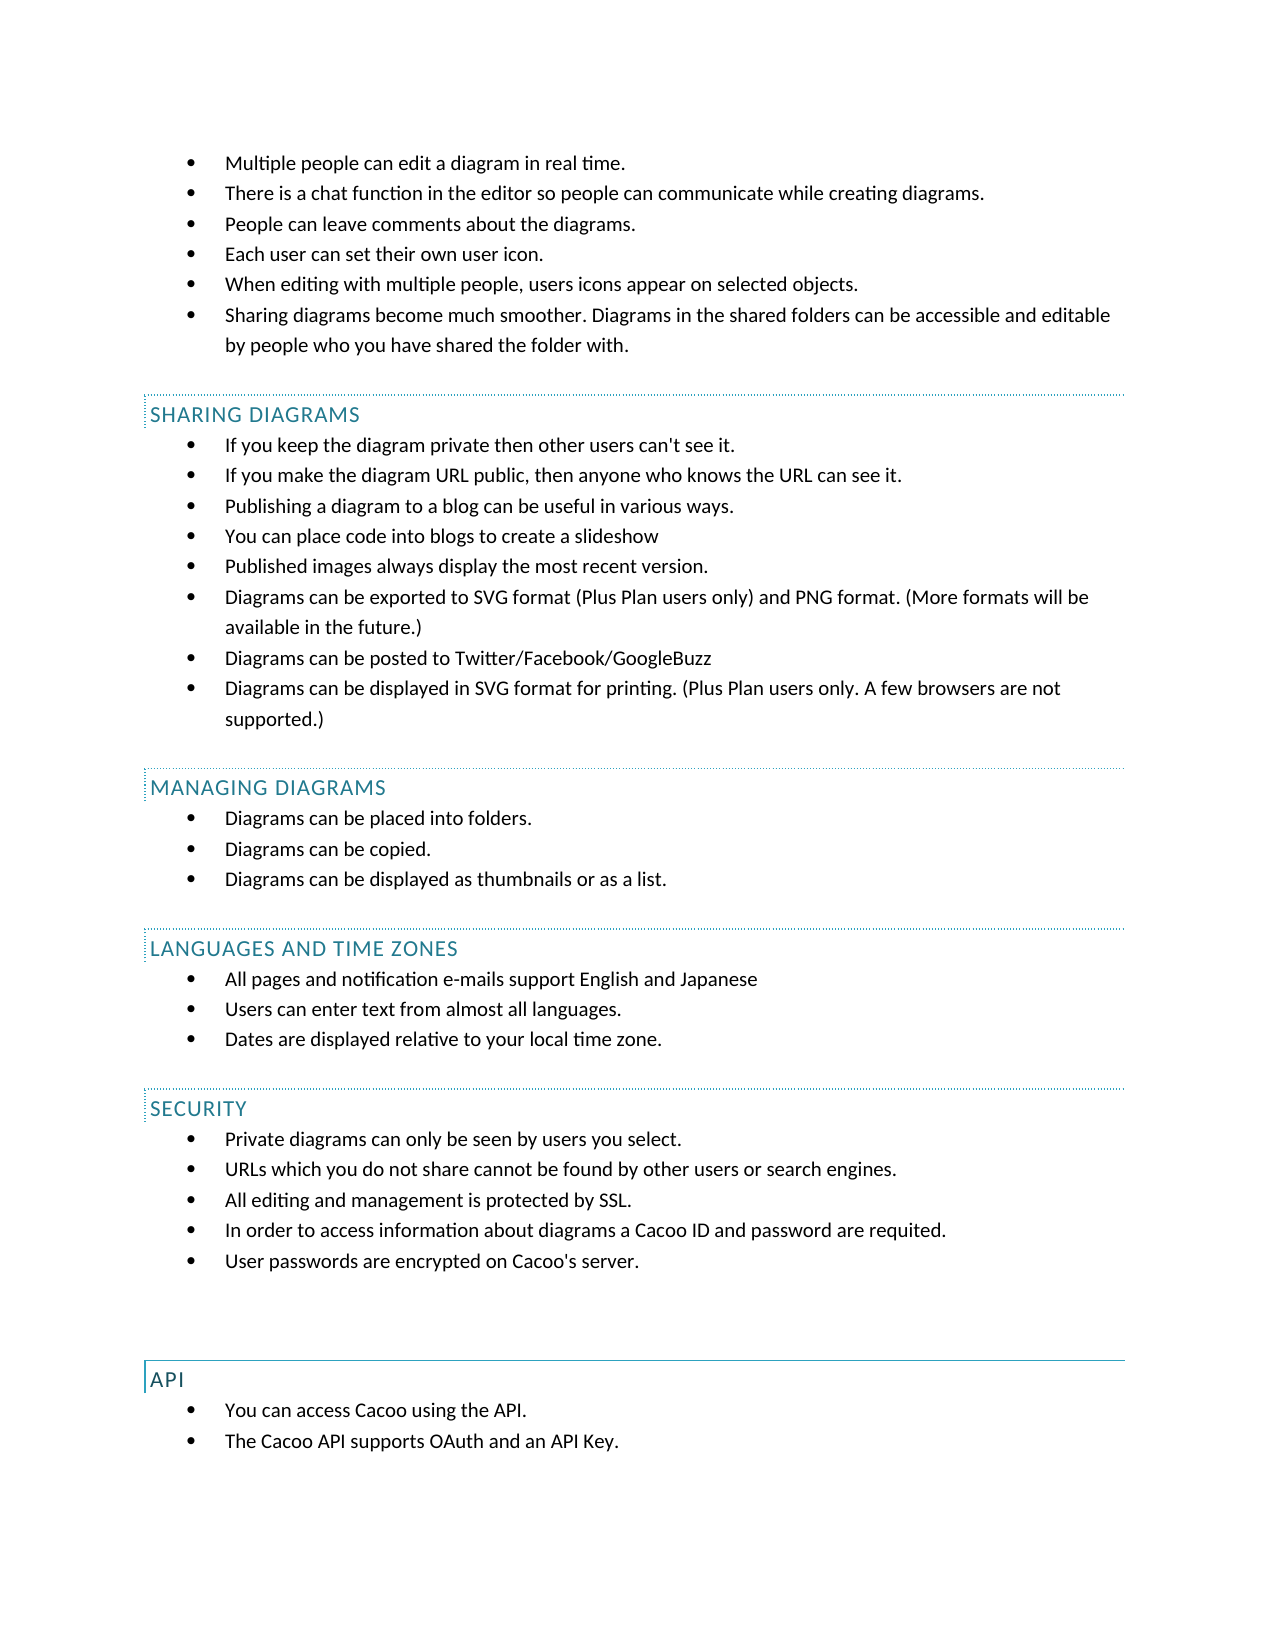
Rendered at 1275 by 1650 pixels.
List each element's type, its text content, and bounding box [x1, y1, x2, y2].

list There is a chat function in the editor so people can communicate while creating diagrams. [187, 180, 1125, 206]
list Diagrams can be posted to Twitter/Facebook/GoogleBuzz [187, 645, 1125, 670]
list Users can enter text from almost all languages. [187, 996, 1125, 1022]
subtitle API [146, 1361, 1125, 1393]
list Diagrams can be displayed as thumbnails or as a list. [187, 866, 1125, 892]
list Published images always display the most recent version. [187, 554, 1125, 579]
list All pages and notification e-mails support English and Japanese [187, 966, 1125, 991]
subtitle Languages and Time Zones [144, 928, 1125, 962]
list Multiple people can edit a diagram in real time. [187, 150, 1125, 175]
list Publishing a diagram to a blog can be useful in various ways. [187, 493, 1125, 518]
list Diagrams can be displayed in SVG format for printing. (Plus Plan users only. A few browsers are not supported.) [187, 675, 1125, 731]
list Sharing diagrams become much smoother. Diagrams in the shared folders can be accessible and editable by people who you have shared the folder with. [187, 302, 1125, 358]
list URLs which you do not share cannot be found by other users or search engines. [187, 1157, 1125, 1182]
list You can place code into blogs to create a slideshow [187, 523, 1125, 549]
list You can access Cacoo using the API. [187, 1397, 1125, 1423]
list Private diagrams can only be seen by users you select. [187, 1126, 1125, 1152]
list If you keep the diagram private then other users can't see it. [187, 432, 1125, 457]
list User passwords are encrypted on Cacoo's server. [187, 1248, 1125, 1273]
list People can leave comments about the diagrams. [187, 211, 1125, 236]
list Diagrams can be exported to SVG format (Plus Plan users only) and PNG format. (More formats will be available in the future.) [187, 584, 1125, 640]
list Each user can set their own user icon. [187, 241, 1125, 267]
list The Cacoo API supports OAuth and an API Key. [187, 1428, 1125, 1453]
list Dates are displayed relative to your local time zone. [187, 1027, 1125, 1052]
subtitle Sharing Diagrams [144, 394, 1125, 428]
subtitle Security [144, 1088, 1125, 1122]
list Diagrams can be placed into folders. [187, 805, 1125, 831]
list When editing with multiple people, users icons appear on selected objects. [187, 272, 1125, 297]
list Diagrams can be copied. [187, 836, 1125, 861]
list If you make the diagram URL public, then anyone who knows the URL can see it. [187, 462, 1125, 488]
subtitle Managing Diagrams [144, 767, 1125, 801]
list In order to access information about diagrams a Cacoo ID and password are requited. [187, 1217, 1125, 1243]
list All editing and management is protected by SSL. [187, 1187, 1125, 1212]
